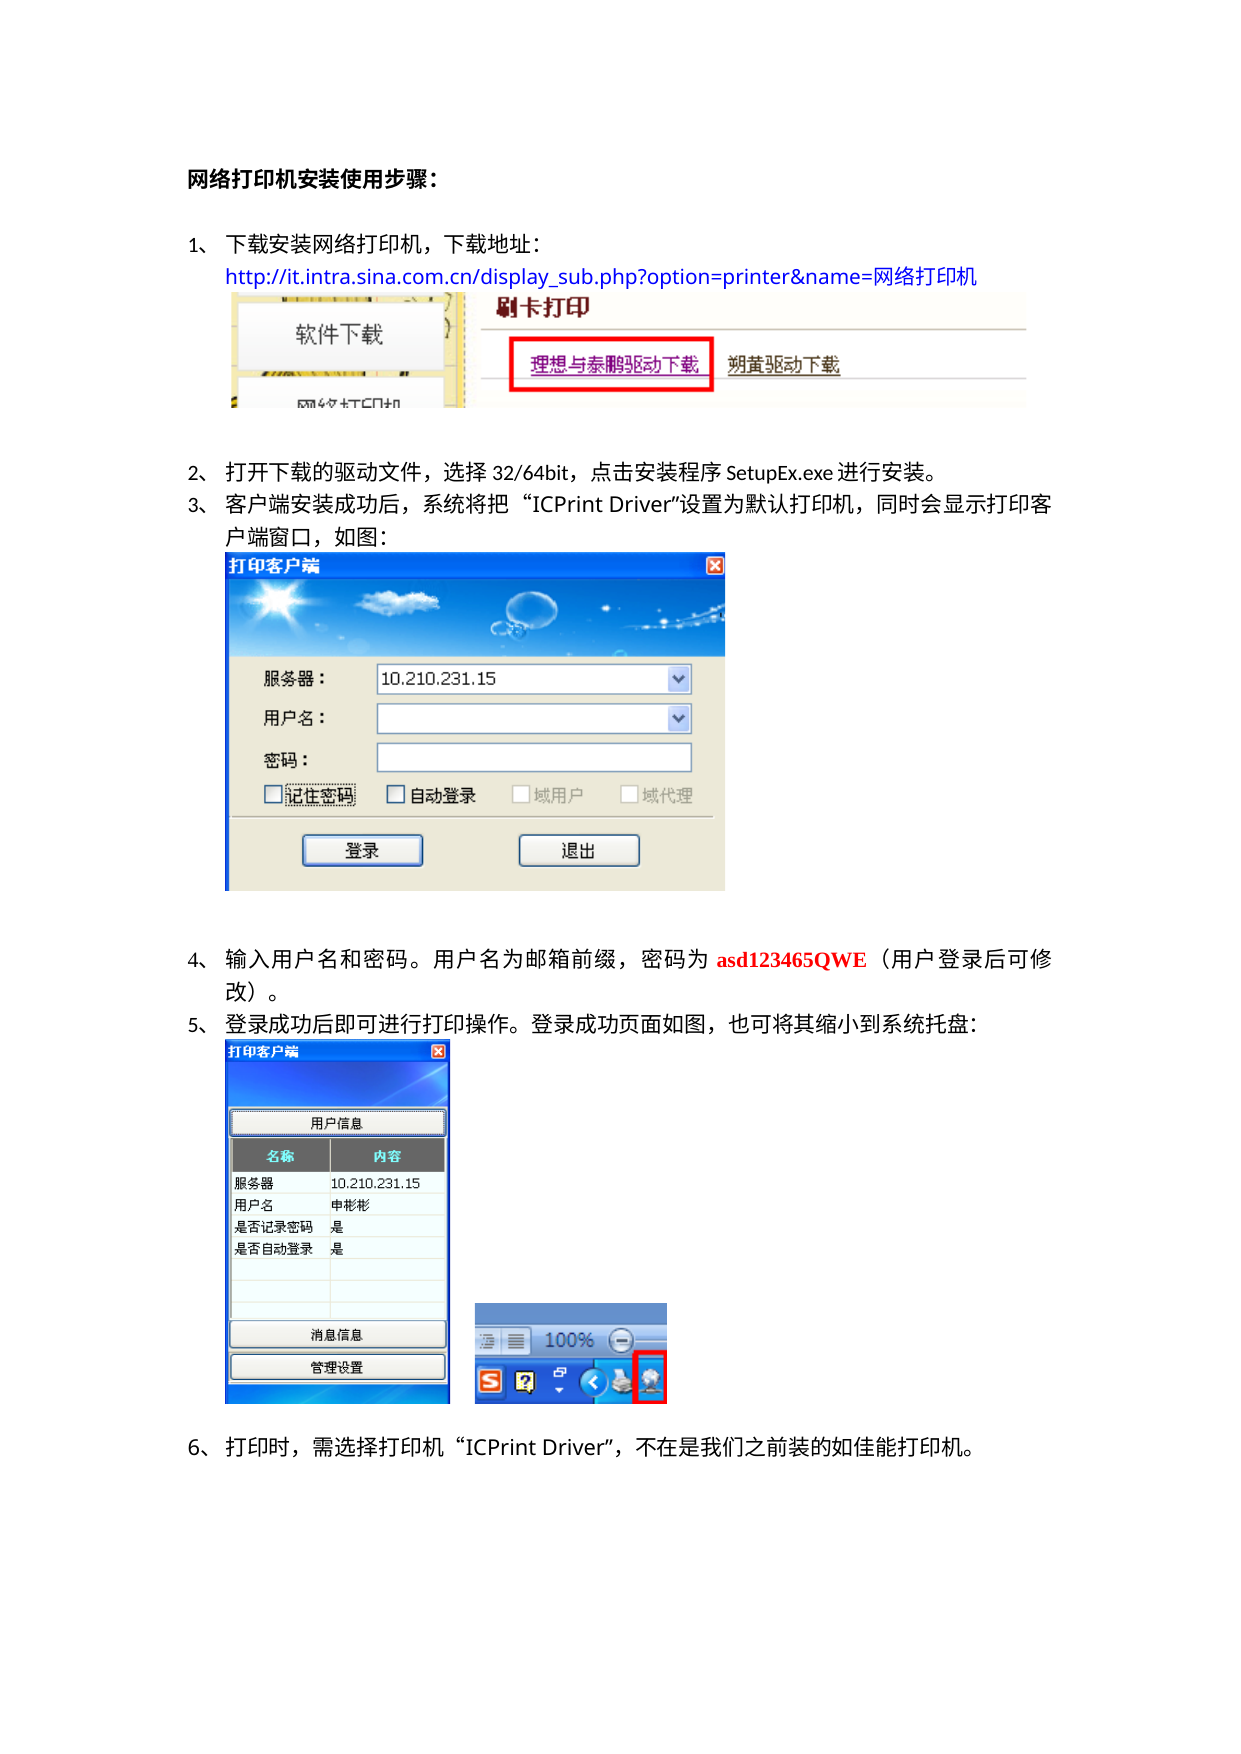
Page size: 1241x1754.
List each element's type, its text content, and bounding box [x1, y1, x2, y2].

picture [225, 1039, 451, 1404]
list 打开下载的驱动文件，选择32/64bit，点击安装程序SetupEx.exe进行安装。 [187, 454, 1053, 487]
list 输入用户名和密码。用户名为邮箱前缀，密码为asd123465QWE（用户登录后可修改）。 [187, 942, 1053, 1007]
picture [474, 1303, 667, 1404]
list 下载安装网络打印机，下载地址： [187, 227, 1053, 259]
list 打印时，需选择打印机“ICPrint Driver”，不在是我们之前装的如佳能打印机。 [187, 1429, 1053, 1462]
picture [225, 552, 725, 891]
picture [231, 292, 1027, 408]
text 网络打印机安装使用步骤： [187, 162, 1053, 194]
list http://it.intra.sina.com.cn/display_sub.php?option=printer&name=网络打印机 [225, 259, 1053, 292]
list 客户端安装成功后，系统将把“ICPrint Driver”设置为默认打印机，同时会显示打印客户端窗口，如图： [187, 487, 1053, 552]
list 登录成功后即可进行打印操作。登录成功页面如图，也可将其缩小到系统托盘： [187, 1007, 1053, 1039]
